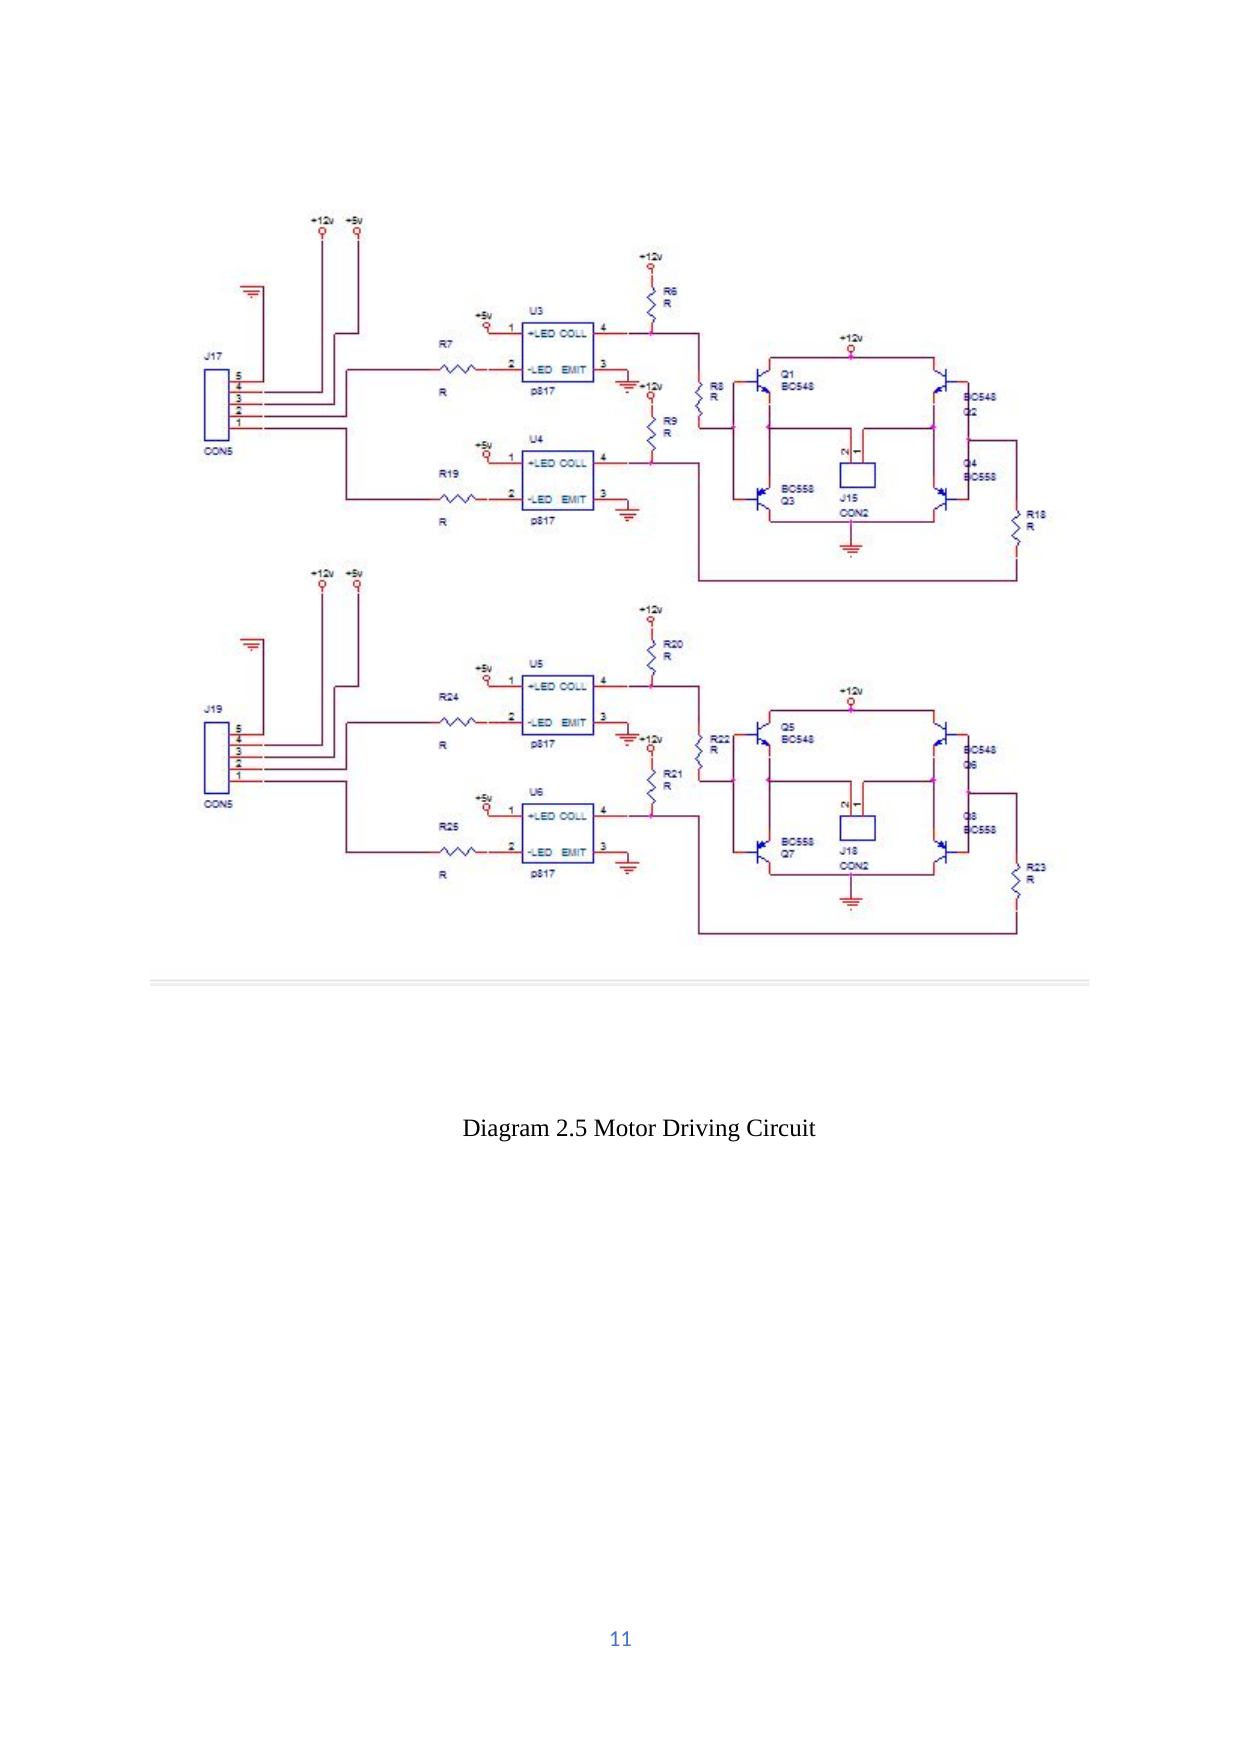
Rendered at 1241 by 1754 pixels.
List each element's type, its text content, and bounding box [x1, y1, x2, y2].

text Diagram 2.5 Motor Driving Circuit [187, 1113, 1090, 1141]
picture [150, 150, 1090, 986]
